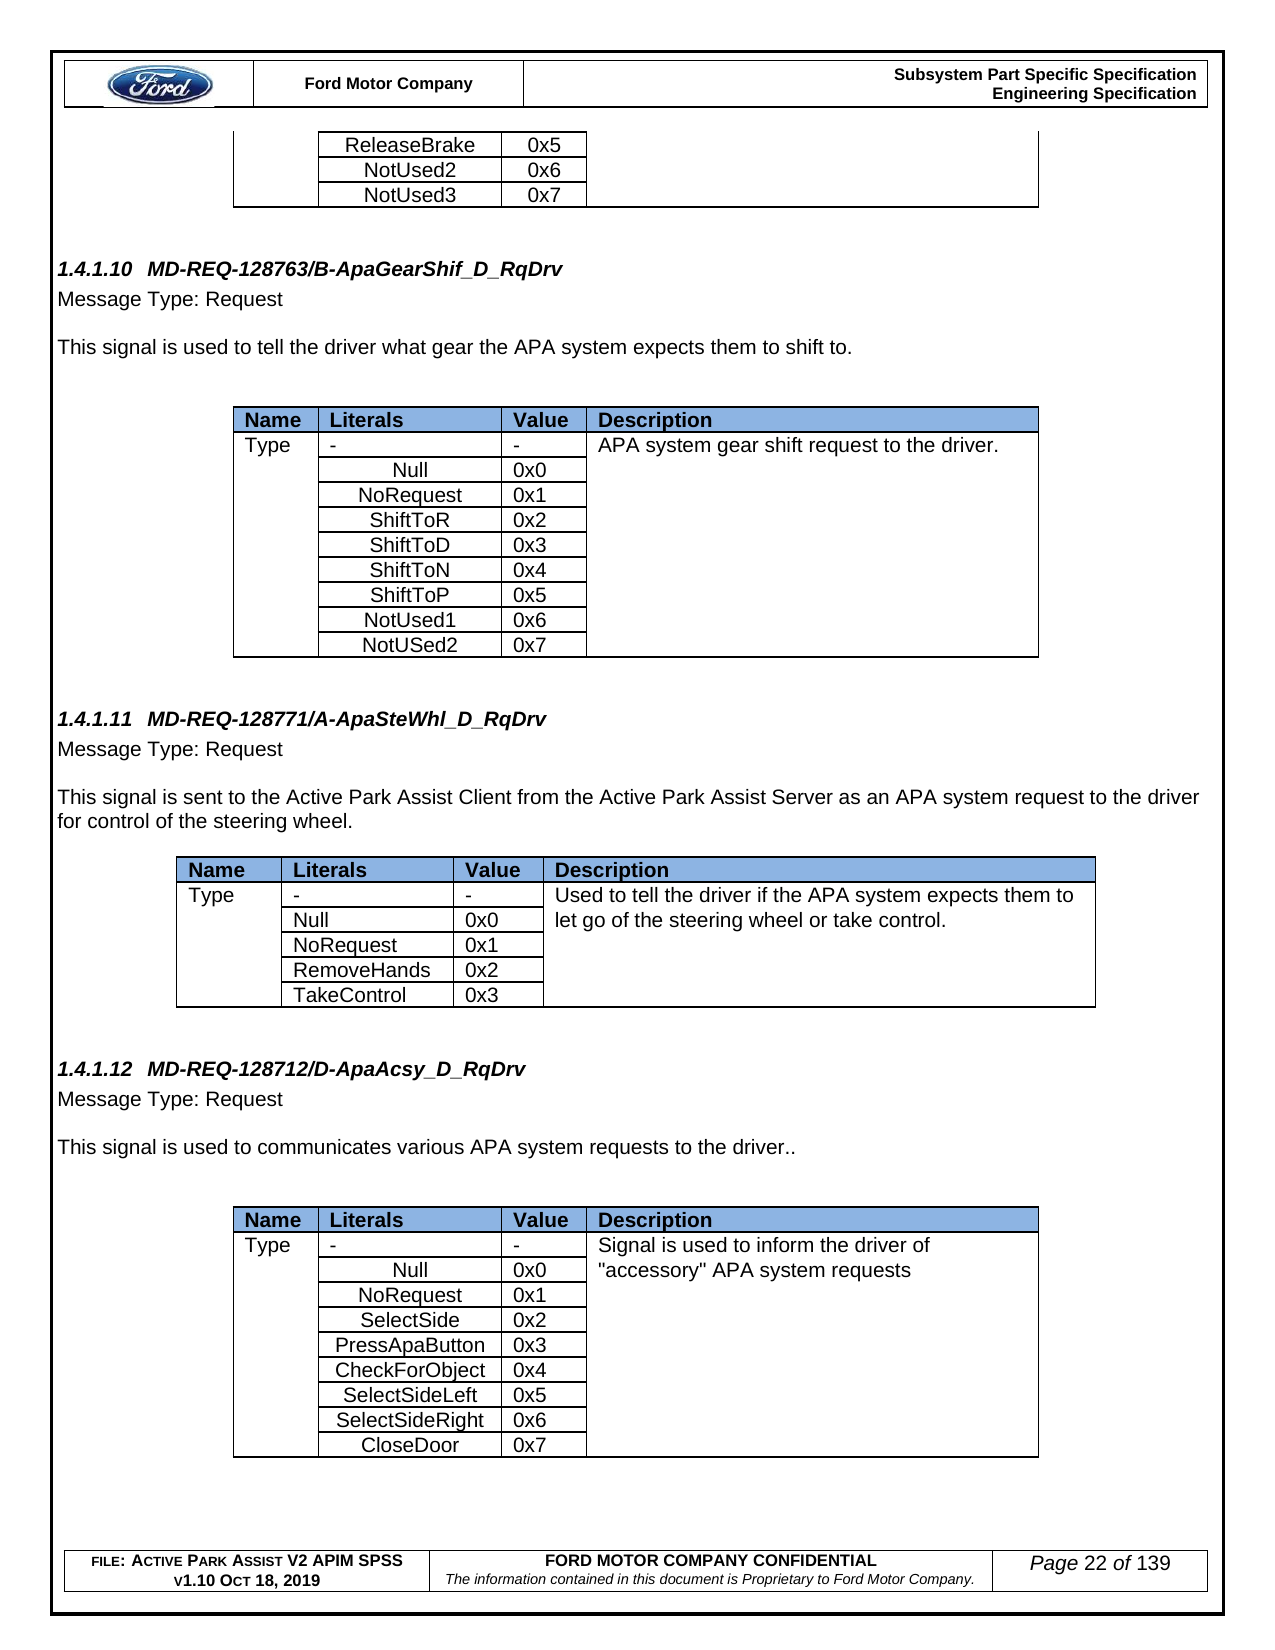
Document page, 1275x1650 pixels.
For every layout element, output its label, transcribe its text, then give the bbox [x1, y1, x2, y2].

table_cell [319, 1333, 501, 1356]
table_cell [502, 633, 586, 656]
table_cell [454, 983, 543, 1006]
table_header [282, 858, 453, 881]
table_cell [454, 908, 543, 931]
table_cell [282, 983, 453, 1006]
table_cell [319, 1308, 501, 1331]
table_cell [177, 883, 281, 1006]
text This signal is used to communicates various APA system requests to the driver.. [57, 1134, 1215, 1158]
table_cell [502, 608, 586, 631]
text This signal is sent to the Active Park Assist Client from the Active Park Assist Server as an APA system request to the driver for control of the steering wheel. [57, 784, 1215, 832]
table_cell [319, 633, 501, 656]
text Message Type: Request [57, 1087, 1215, 1111]
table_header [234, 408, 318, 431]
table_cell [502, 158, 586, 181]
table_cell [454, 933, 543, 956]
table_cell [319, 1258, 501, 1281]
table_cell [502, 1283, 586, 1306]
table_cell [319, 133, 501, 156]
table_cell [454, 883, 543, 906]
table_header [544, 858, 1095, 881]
subtitle MD-REQ-128763/B-ApaGearShif_D_RqDrv [57, 256, 1215, 280]
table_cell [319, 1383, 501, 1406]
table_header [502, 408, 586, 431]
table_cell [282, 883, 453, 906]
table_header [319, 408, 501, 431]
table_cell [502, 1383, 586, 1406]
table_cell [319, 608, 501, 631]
text Message Type: Request [57, 737, 1215, 761]
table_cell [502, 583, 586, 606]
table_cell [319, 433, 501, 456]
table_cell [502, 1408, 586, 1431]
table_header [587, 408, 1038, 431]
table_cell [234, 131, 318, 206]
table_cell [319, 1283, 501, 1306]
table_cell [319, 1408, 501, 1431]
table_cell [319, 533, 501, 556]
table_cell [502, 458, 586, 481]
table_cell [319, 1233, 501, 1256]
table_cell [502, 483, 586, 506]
picture [103, 61, 215, 107]
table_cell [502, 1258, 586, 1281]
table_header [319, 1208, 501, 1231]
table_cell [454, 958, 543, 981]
subtitle MD-REQ-128712/D-ApaAcsy_D_RqDrv [57, 1056, 1215, 1080]
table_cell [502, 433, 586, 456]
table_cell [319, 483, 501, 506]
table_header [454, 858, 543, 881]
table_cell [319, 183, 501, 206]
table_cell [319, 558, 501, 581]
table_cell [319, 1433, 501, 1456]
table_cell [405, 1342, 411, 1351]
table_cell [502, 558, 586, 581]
text Message Type: Request [57, 287, 1215, 311]
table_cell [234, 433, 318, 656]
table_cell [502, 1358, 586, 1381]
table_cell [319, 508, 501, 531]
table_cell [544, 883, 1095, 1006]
subtitle MD-REQ-128771/A-ApaSteWhl_D_RqDrv [57, 706, 1215, 730]
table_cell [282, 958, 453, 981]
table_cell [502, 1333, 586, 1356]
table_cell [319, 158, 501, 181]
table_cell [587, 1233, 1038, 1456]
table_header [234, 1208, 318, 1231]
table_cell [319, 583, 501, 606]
text This signal is used to tell the driver what gear the APA system expects them to shift to. [57, 334, 1215, 358]
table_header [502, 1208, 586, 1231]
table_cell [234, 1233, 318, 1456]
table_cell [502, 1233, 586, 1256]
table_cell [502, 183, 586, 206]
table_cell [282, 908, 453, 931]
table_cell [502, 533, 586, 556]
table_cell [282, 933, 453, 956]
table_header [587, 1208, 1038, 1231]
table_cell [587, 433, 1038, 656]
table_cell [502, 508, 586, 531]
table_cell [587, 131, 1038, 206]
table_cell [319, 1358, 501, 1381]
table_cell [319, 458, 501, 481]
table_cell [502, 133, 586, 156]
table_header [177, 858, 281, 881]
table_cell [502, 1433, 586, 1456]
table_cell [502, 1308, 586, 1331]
